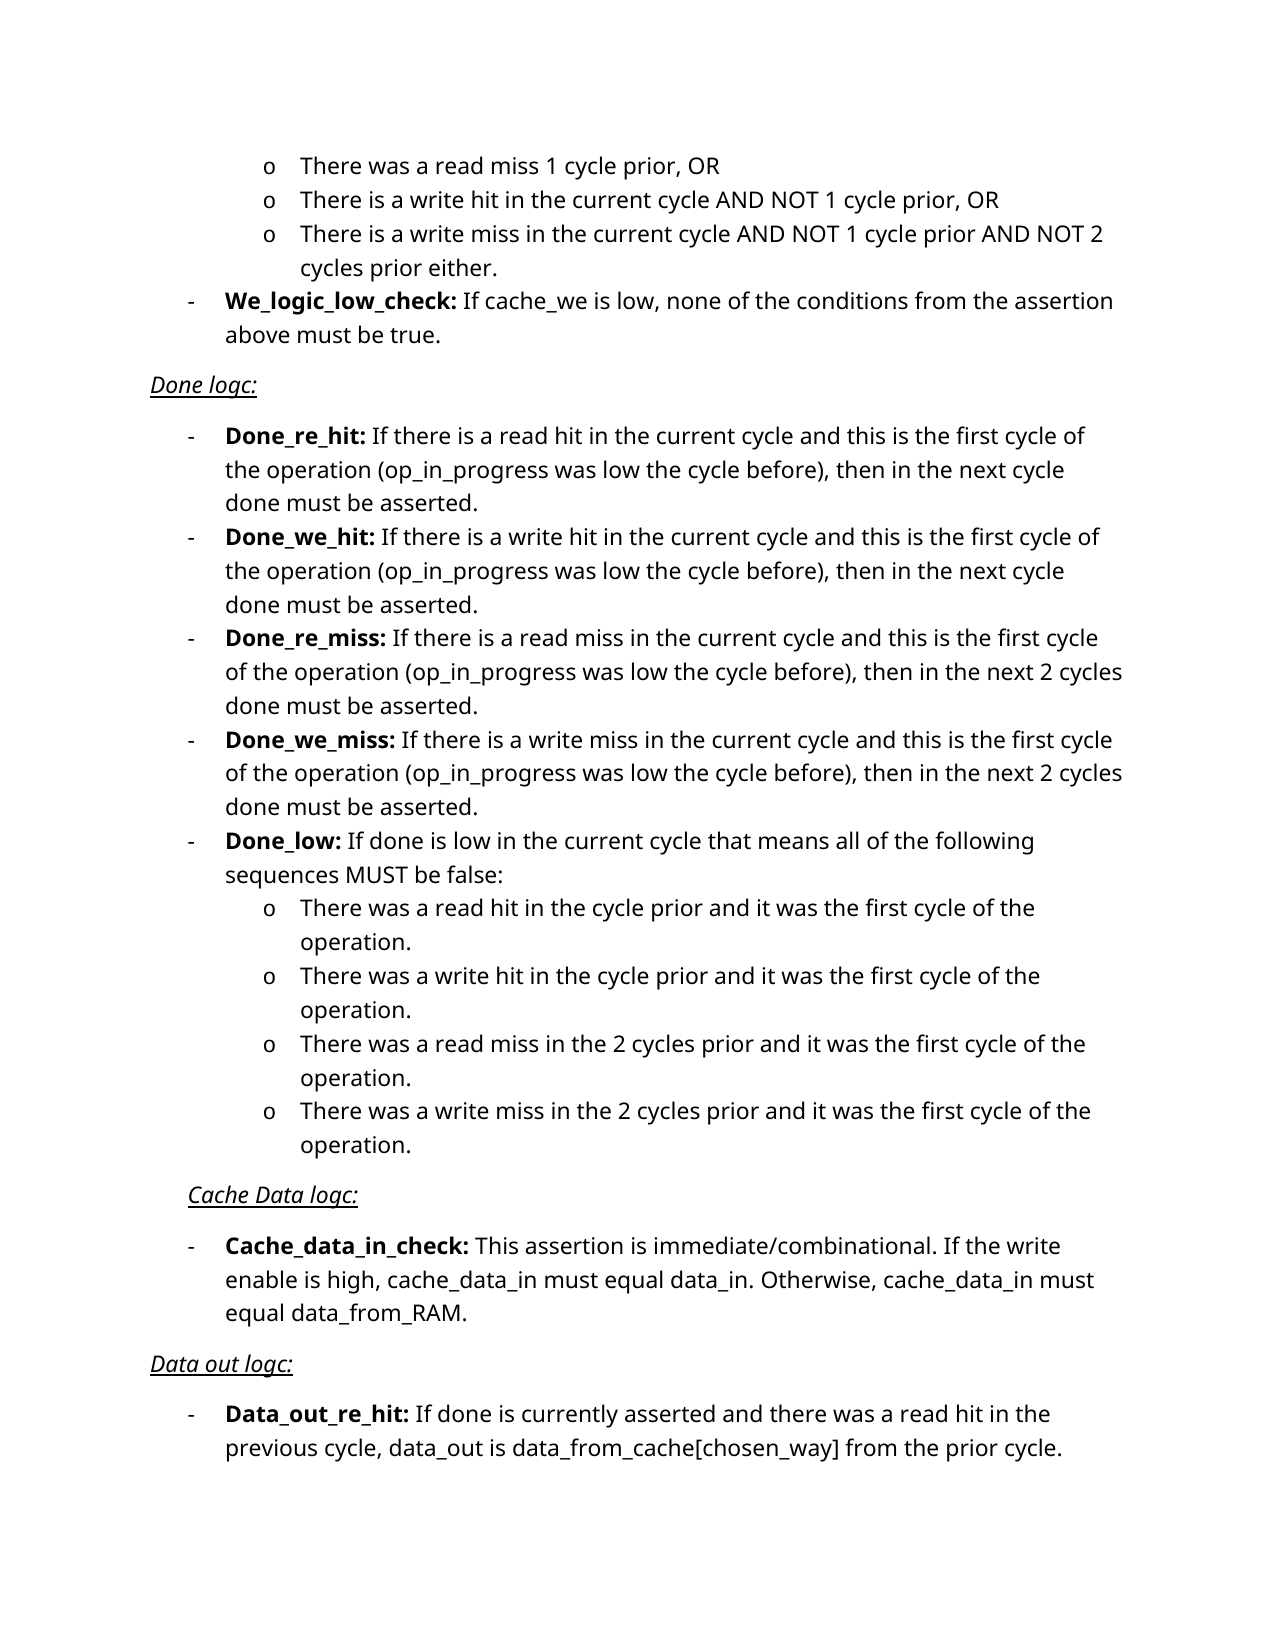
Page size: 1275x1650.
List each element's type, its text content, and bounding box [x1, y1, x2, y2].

list Done_re_miss: If there is a read miss in the current cycle and this is the first cycle of the operation (op_in_progress was low the cycle before), then in the next 2 cycles done must be asserted. [187, 622, 1125, 721]
list Done_we_hit: If there is a write hit in the current cycle and this is the first cycle of the operation (op_in_progress was low the cycle before), then in the next cycle done must be asserted. [187, 521, 1125, 620]
list There was a write hit in the cycle prior and it was the first cycle of the operation. [262, 960, 1125, 1025]
list There was a read hit in the cycle prior and it was the first cycle of the operation. [262, 892, 1125, 957]
list There was a read miss 1 cycle prior, OR [262, 150, 1125, 181]
list There was a read miss in the 2 cycles prior and it was the first cycle of the operation. [262, 1028, 1125, 1093]
text Done logc: [150, 369, 1125, 401]
text Data out logc: [150, 1348, 1125, 1379]
text Cache Data logc: [187, 1179, 1125, 1211]
list Done_we_miss: If there is a write miss in the current cycle and this is the first cycle of the operation (op_in_progress was low the cycle before), then in the next 2 cycles done must be asserted. [187, 724, 1125, 822]
list Cache_data_in_check: This assertion is immediate/combinational. If the write enable is high, cache_data_in must equal data_in. Otherwise, cache_data_in must equal data_from_RAM. [187, 1230, 1125, 1329]
list Data_out_re_hit: If done is currently asserted and there was a read hit in the previous cycle, data_out is data_from_cache[chosen_way] from the prior cycle. [187, 1398, 1125, 1463]
list Done_low: If done is low in the current cycle that means all of the following sequences MUST be false: [187, 825, 1125, 890]
list There was a write miss in the 2 cycles prior and it was the first cycle of the operation. [262, 1095, 1125, 1160]
list There is a write miss in the current cycle AND NOT 1 cycle prior AND NOT 2 cycles prior either. [262, 218, 1125, 283]
list We_logic_low_check: If cache_we is low, none of the conditions from the assertion above must be true. [187, 285, 1125, 350]
list Done_re_hit: If there is a read hit in the current cycle and this is the first cycle of the operation (op_in_progress was low the cycle before), then in the next cycle done must be asserted. [187, 420, 1125, 519]
list There is a write hit in the current cycle AND NOT 1 cycle prior, OR [262, 184, 1125, 215]
